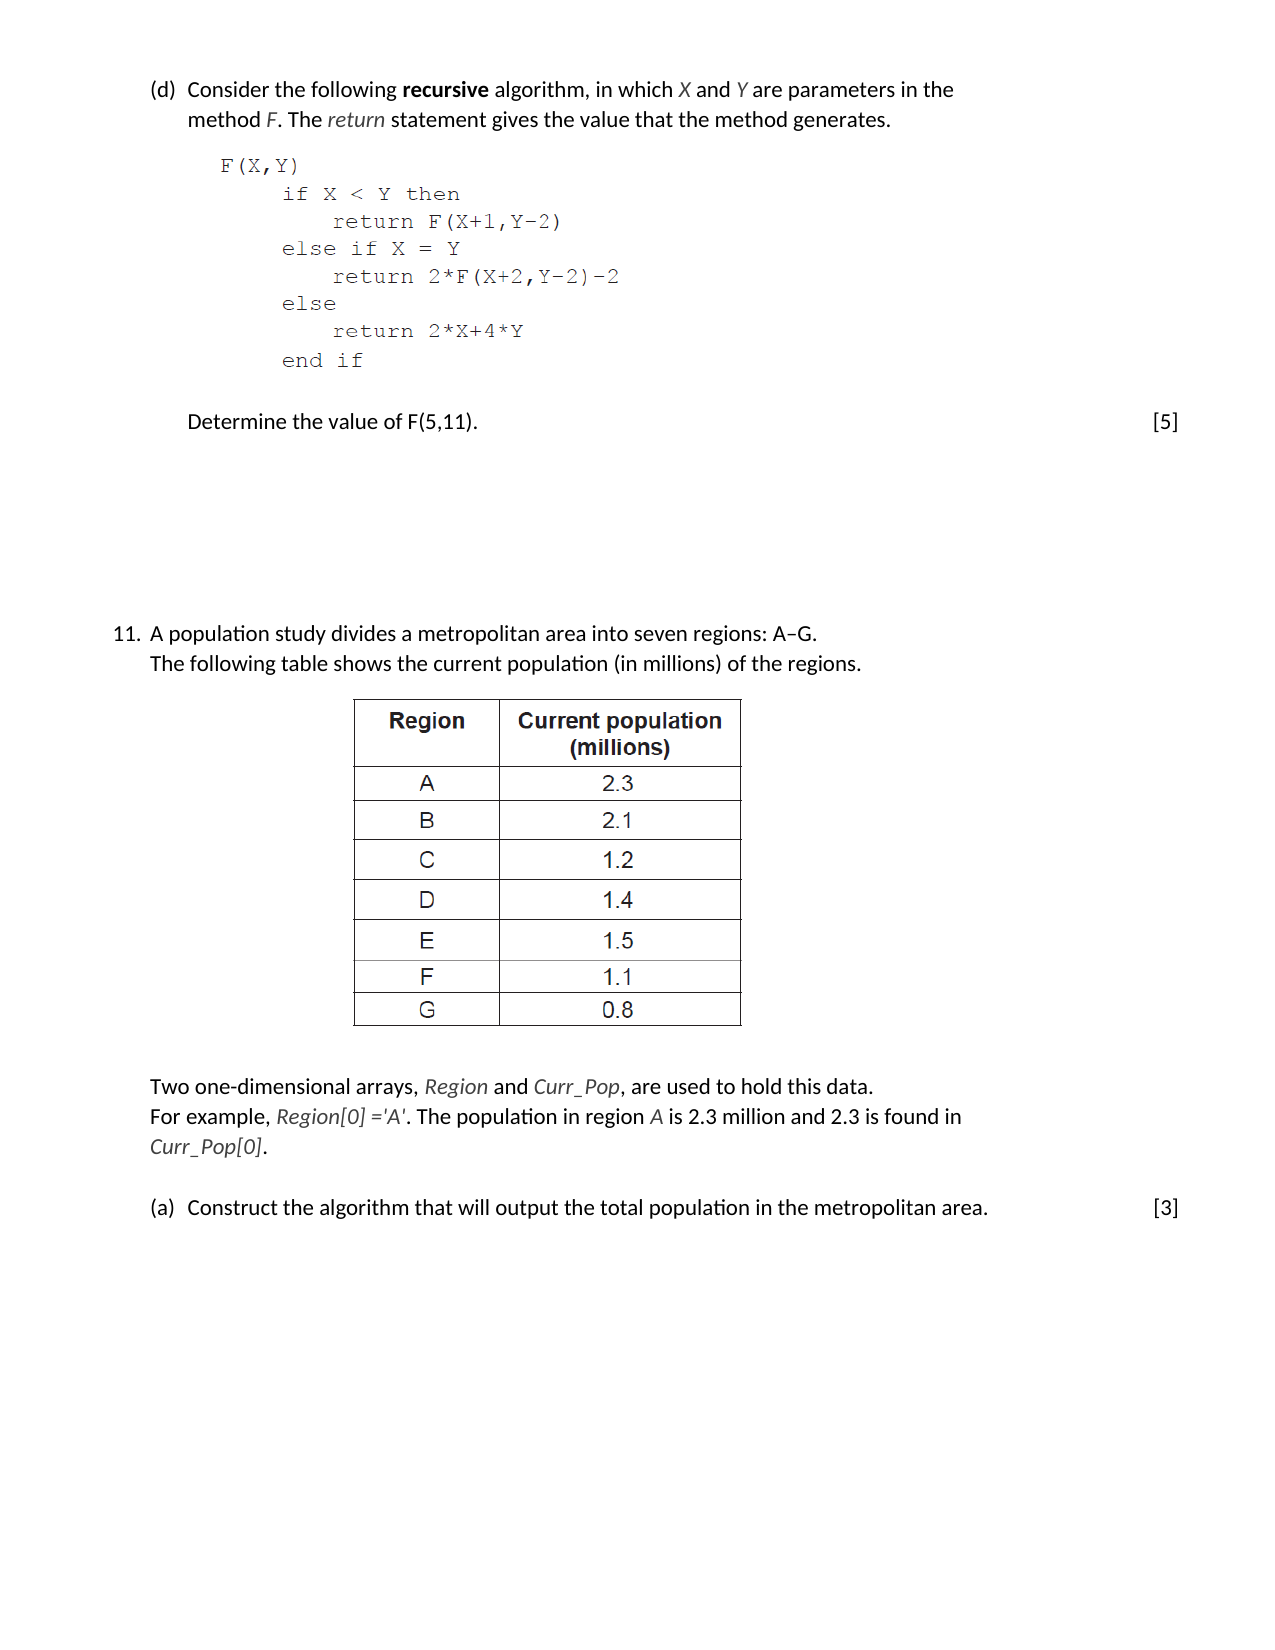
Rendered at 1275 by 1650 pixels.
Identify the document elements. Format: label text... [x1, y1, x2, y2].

list Construct the algorithm that will output the total population in the metropolitan area. [3] [150, 1193, 1200, 1523]
list Two one-dimensional arrays, Region and Curr_Pop, are used to hold this data. [150, 951, 1200, 1100]
list Curr_Pop[0]. [150, 1132, 1200, 1191]
list For example, Region[0] ='A'. The population in region A is 2.3 million and 2.3 is found in [150, 1102, 1200, 1130]
picture [348, 737, 749, 951]
list A population study divides a metropolitan area into seven regions: A–G. [112, 619, 1200, 647]
list The following table shows the current population (in millions) of the regions. [150, 649, 1200, 737]
list Consider the following recursive algorithm, in which X and Y are parameters in the method F. The return statement gives the value that the method generates. Determine the value of F(5,11). [5] [150, 75, 1200, 617]
